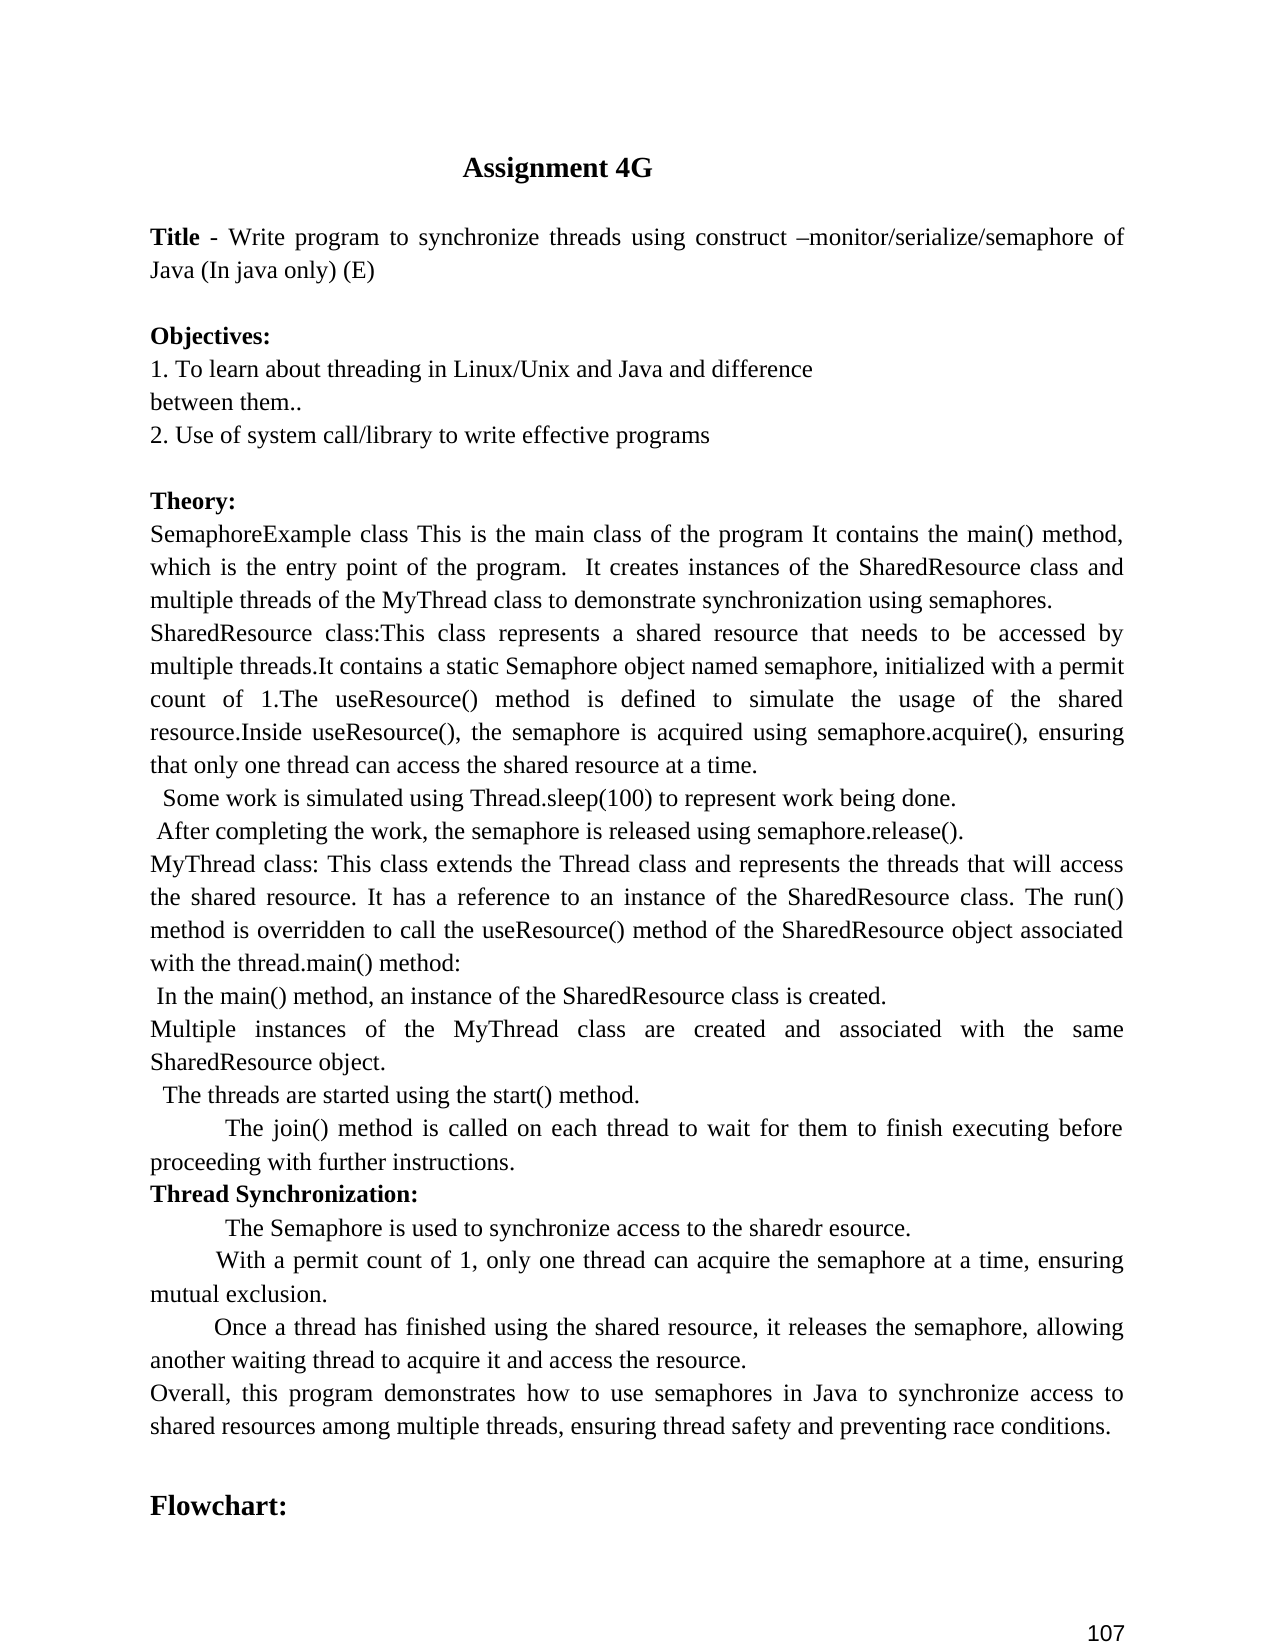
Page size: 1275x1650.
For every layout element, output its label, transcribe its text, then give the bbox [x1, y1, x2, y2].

text The threads are started using the start() method. [150, 1081, 1125, 1109]
text The join() method is called on each thread to wait for them to finish executing before proceeding with further instructions. [150, 1113, 1125, 1175]
text Title - Write program to synchronize threads using construct –monitor/serialize/semaphore of Java (In java only) (E) [150, 222, 1125, 284]
text MyThread class: This class extends the Thread class and represents the threads that will access the shared resource. It has a reference to an instance of the SharedResource class. The run() method is overridden to call the useResource() method of the SharedResource object associated with the thread.main() method: [150, 849, 1125, 977]
text Thread Synchronization: [150, 1179, 1125, 1208]
text SharedResource class:This class represents a shared resource that needs to be accessed by multiple threads.It contains a static Semaphore object named semaphore, initialized with a permit count of 1.The useResource() method is defined to simulate the usage of the shared resource.Inside useResource(), the semaphore is acquired using semaphore.acquire(), ensuring that only one thread can access the shared resource at a time. [150, 618, 1125, 779]
text Objectives: [150, 321, 1125, 350]
text Theory: [150, 486, 1125, 515]
text between them.. [150, 387, 1125, 416]
text Flowchart: [150, 1488, 1125, 1521]
text Assignment 4G [150, 150, 1125, 183]
text SemaphoreExample class This is the main class of the program It contains the main() method, which is the entry point of the program. It creates instances of the SharedResource class and multiple threads of the MyThread class to demonstrate synchronization using semaphores. [150, 519, 1125, 614]
text Once a thread has finished using the shared resource, it releases the semaphore, allowing another waiting thread to acquire it and access the resource. [150, 1312, 1125, 1373]
text The Semaphore is used to synchronize access to the sharedr esource. [150, 1213, 1125, 1241]
text In the main() method, an instance of the SharedResource class is created. [150, 981, 1125, 1010]
text With a permit count of 1, only one thread can acquire the semaphore at a time, ensuring mutual exclusion. [150, 1246, 1125, 1307]
text Multiple instances of the MyThread class are created and associated with the same SharedResource object. [150, 1014, 1125, 1076]
text Some work is simulated using Thread.sleep(100) to represent work being done. [150, 783, 1125, 812]
text After completing the work, the semaphore is released using semaphore.release(). [150, 816, 1125, 845]
text 1. To learn about threading in Linux/Unix and Java and difference [150, 354, 1125, 383]
text Overall, this program demonstrates how to use semaphores in Java to synchronize access to shared resources among multiple threads, ensuring thread safety and preventing race conditions. [150, 1378, 1125, 1439]
text 2. Use of system call/library to write effective programs [150, 420, 1125, 449]
